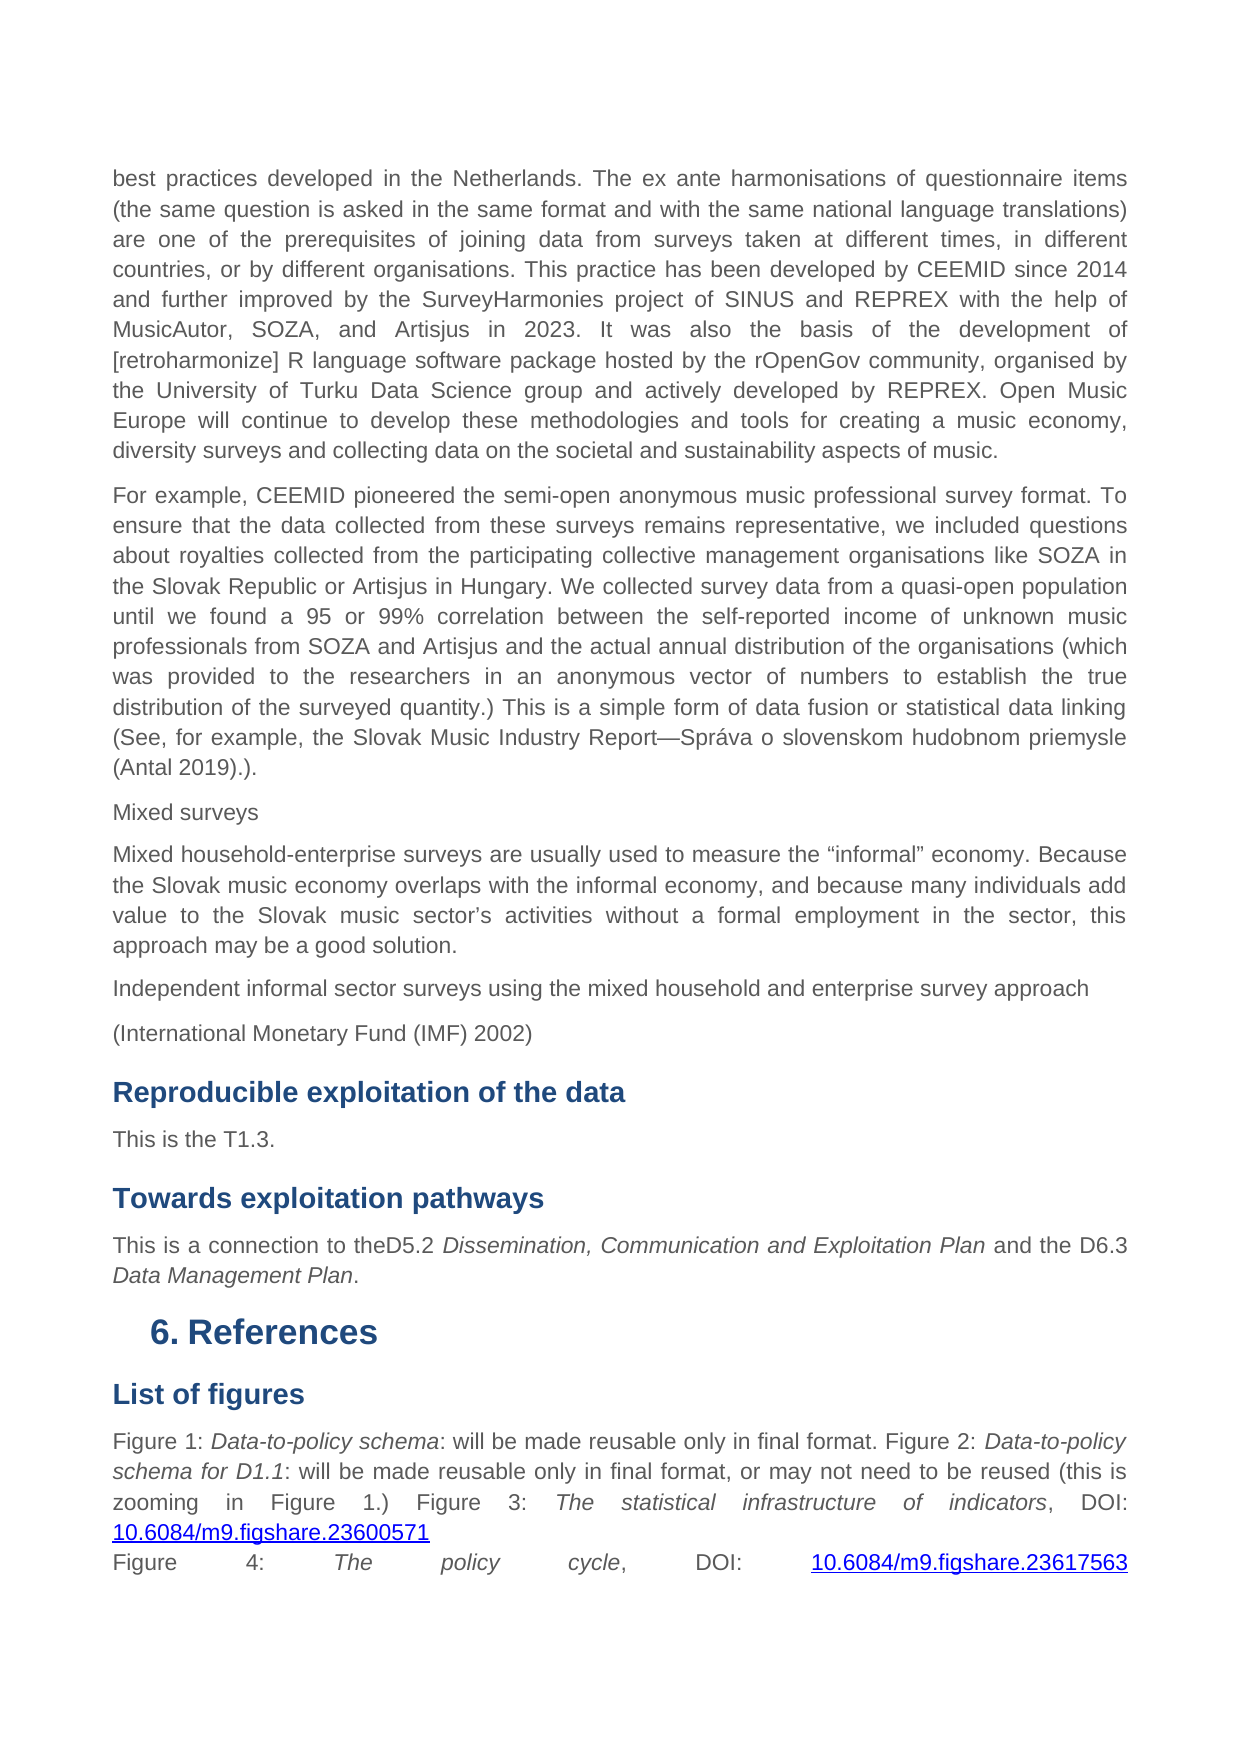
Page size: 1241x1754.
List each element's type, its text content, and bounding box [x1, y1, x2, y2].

subtitle Reproducible exploitation of the data [112, 1075, 1128, 1108]
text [112, 165, 1128, 464]
subtitle References [150, 1311, 1128, 1352]
subtitle Towards exploitation pathways [112, 1181, 1128, 1214]
subtitle List of figures [112, 1377, 1128, 1411]
text Independent informal sector surveys using the mixed household and enterprise survey approach [112, 975, 1128, 1001]
text For example, CEEMID pioneered the semi-open anonymous music professional survey format. To ensure that the data collected from these surveys remains representative, we included questions about royalties collected from the participating collective management organisations like SOZA in the Slovak Republic or Artisjus in Hungary. We collected survey data from a quasi-open population until we found a 95 or 99% correlation between the self-reported income of unknown music professionals from SOZA and Artisjus and the actual annual distribution of the organisations (which was provided to the researchers in an anonymous vector of numbers to establish the true distribution of the surveyed quantity.) This is a simple form of data fusion or statistical data linking (See, for example, the Slovak Music Industry Report—Správa o slovenskom hudobnom priemysle (Antal 2019).). [112, 482, 1128, 780]
text (International Monetary Fund (IMF) 2002) [112, 1019, 1128, 1046]
